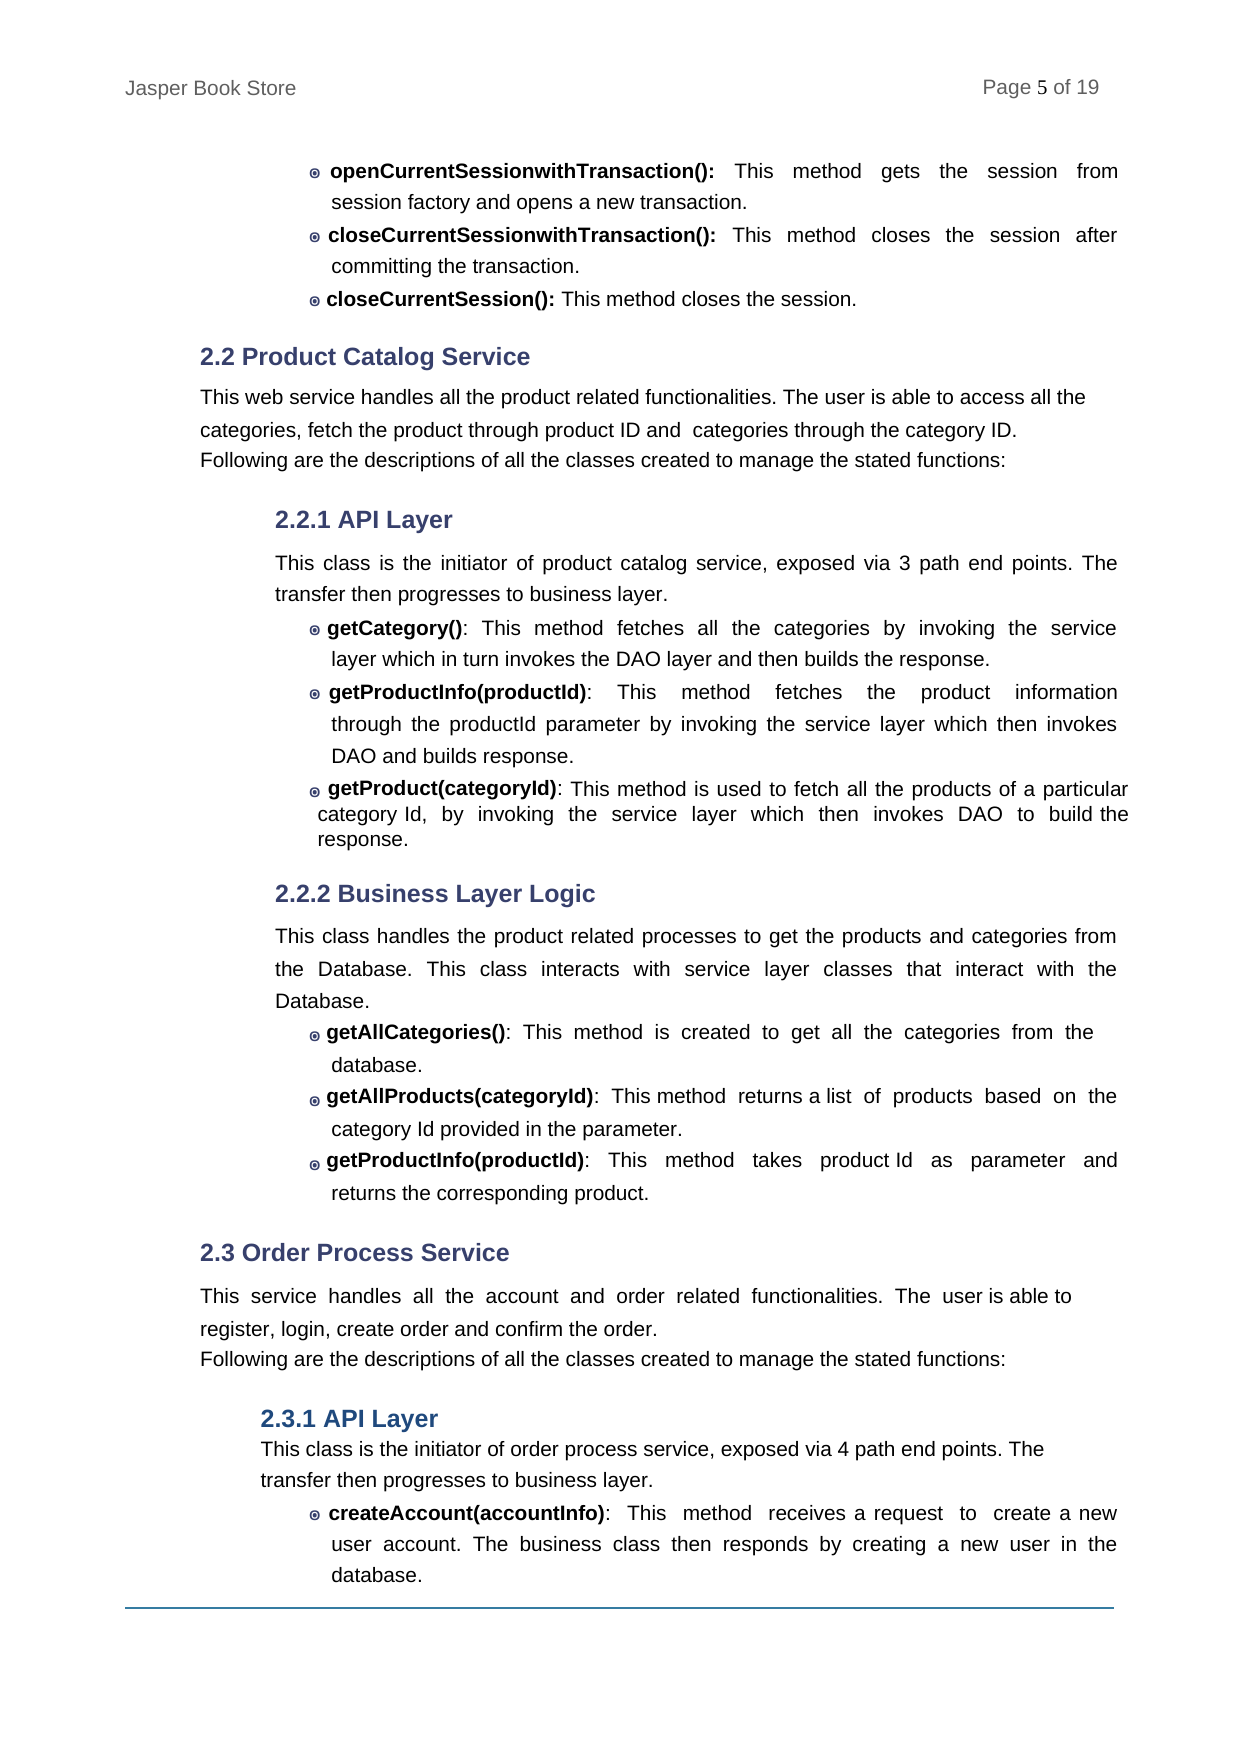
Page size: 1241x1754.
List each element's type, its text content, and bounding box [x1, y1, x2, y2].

text database. [331, 1053, 1130, 1077]
text ๏ getProduct(categoryId): This method is used to fetch all the products of a particular category Id, by invoking the service layer which then invokes DAO to build the response. [308, 776, 1130, 851]
text 2.2.2 Business Layer Logic [275, 879, 597, 907]
text ๏ getProductInfo(productId): This method fetches the product information through the productId parameter by invoking the service layer which then invokes DAO and builds response. [308, 679, 1119, 768]
text 2.3 Order Process Service [200, 1238, 1130, 1267]
text This class is the initiator of order process service, exposed via 4 path end points. The transfer then progresses to business layer. [260, 1436, 1119, 1492]
text Following are the descriptions of all the classes created to manage the stated functions: [200, 1349, 1130, 1370]
text This service handles all the account and order related functionalities. The user is able to register, login, create order and confirm the order. [200, 1283, 1119, 1340]
text This web service handles all the product related functionalities. The user is able to access all the categories, fetch the product through product ID and categories through the category ID. [200, 385, 1119, 442]
text Following are the descriptions of all the classes created to manage the stated functions: [200, 451, 1130, 472]
text 2.2.1 API Layer [275, 505, 456, 534]
text ๏ closeCurrentSessionwithTransaction(): This method closes the session after committing the transaction. [308, 223, 1119, 278]
text 2.2 Product Catalog Service [200, 342, 1130, 370]
text ๏ getAllCategories(): This method is created to get all the categories from the [308, 1021, 1130, 1046]
text ๏ closeCurrentSession(): This method closes the session. [308, 287, 1130, 311]
text ๏ getAllProducts(categoryId): This method returns a list of products based on the category Id provided in the parameter. [308, 1084, 1119, 1141]
text ๏ getProductInfo(productId): This method takes product Id as parameter and returns the corresponding product. [308, 1148, 1119, 1205]
text ๏ openCurrentSessionwithTransaction(): This method gets the session from session factory and opens a new transaction. [308, 158, 1119, 213]
text 2.3.1 API Layer [185, 1404, 1130, 1433]
text This class is the initiator of product catalog service, exposed via 3 path end points. The transfer then progresses to business layer. [275, 551, 1119, 606]
text ๏ createAccount(accountInfo): This method receives a request to create a new user account. The business class then responds by creating a new user in the database. [308, 1501, 1119, 1587]
text ๏ getCategory(): This method fetches all the categories by invoking the service layer which in turn invokes the DAO layer and then builds the response. [308, 615, 1119, 670]
text This class handles the product related processes to get the products and categories from the Database. This class interacts with service layer classes that interact with the Database. [275, 924, 1119, 1012]
